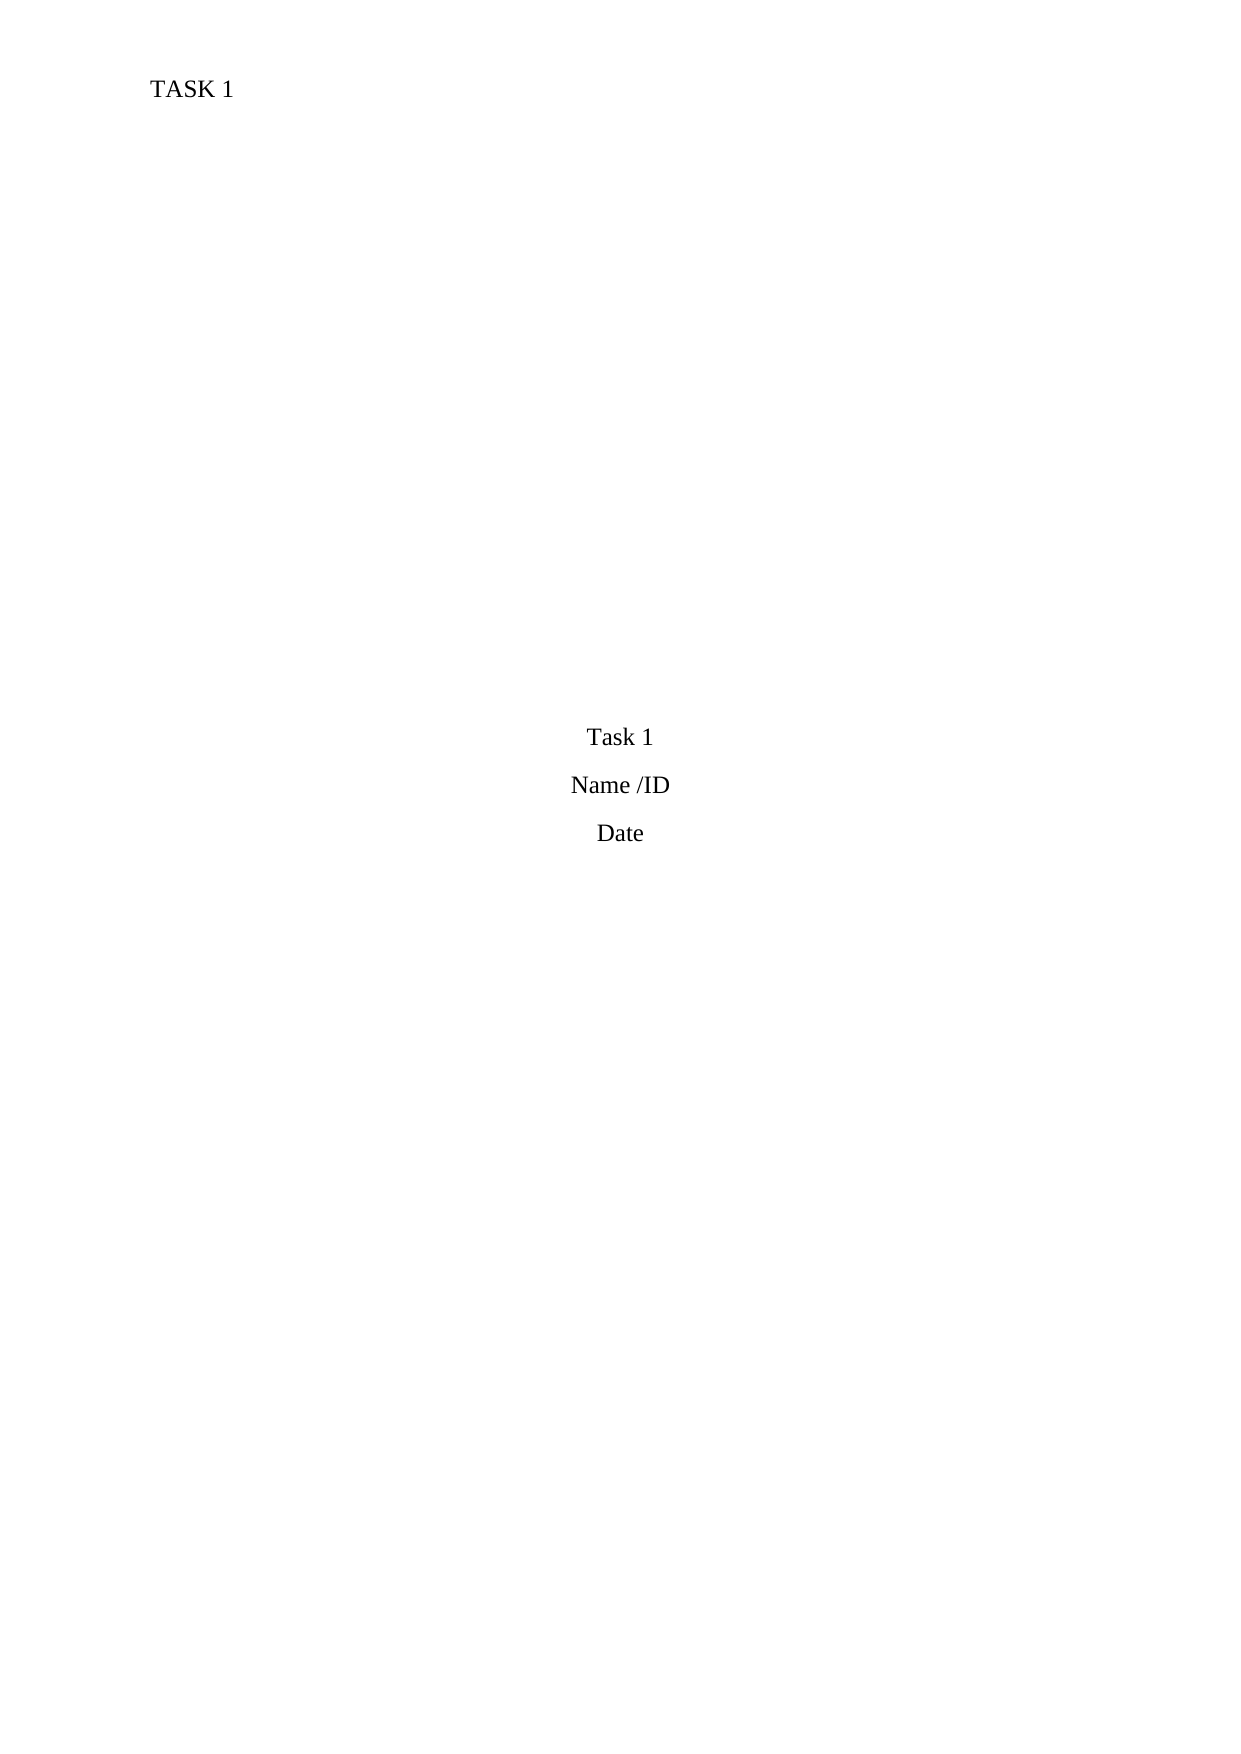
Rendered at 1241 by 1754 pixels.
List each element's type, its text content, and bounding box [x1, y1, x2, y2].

text Task 1 [150, 722, 1090, 751]
text Name /ID [150, 770, 1090, 799]
text Date [150, 818, 1090, 847]
